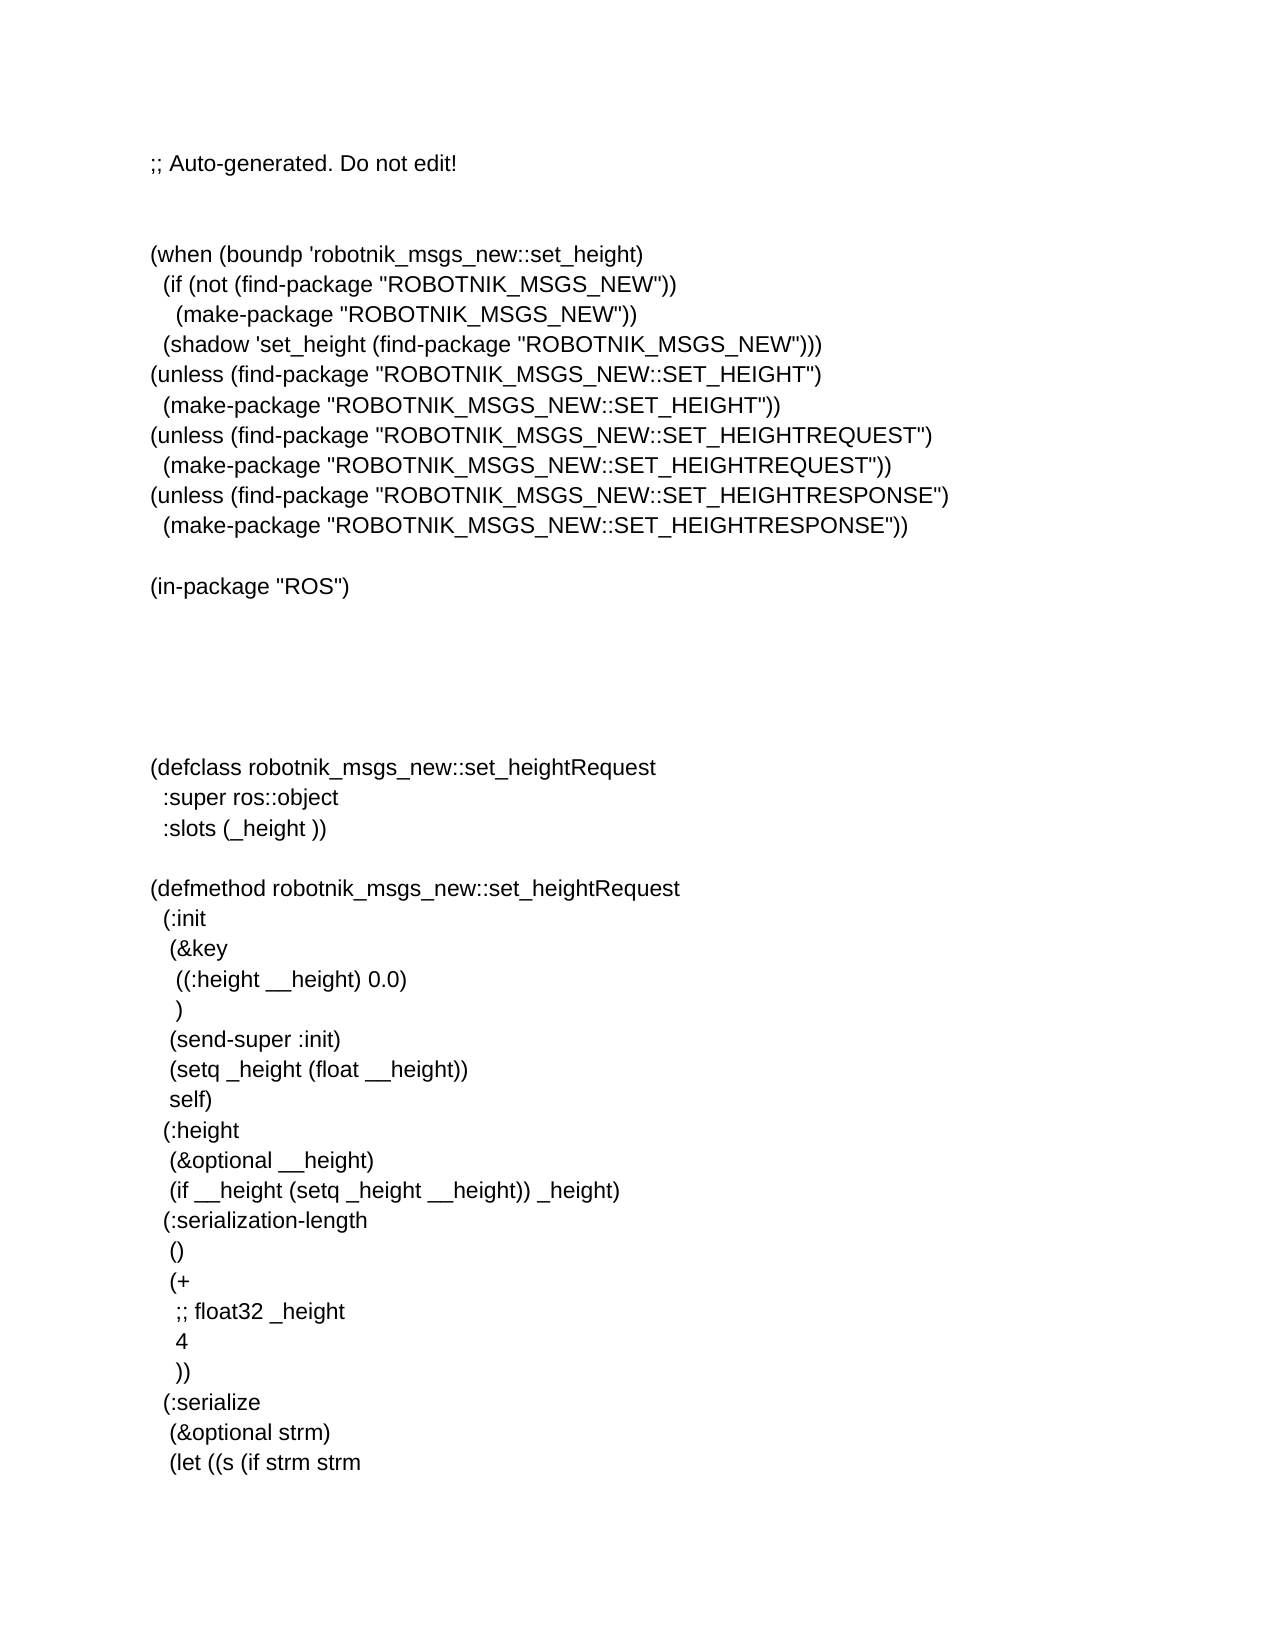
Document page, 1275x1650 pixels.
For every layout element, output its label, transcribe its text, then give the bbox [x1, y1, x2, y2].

text ;; Auto-generated. Do not edit! [150, 150, 1125, 176]
text )) [150, 1358, 1125, 1385]
text ;; float32 _height [150, 1298, 1125, 1324]
text (unless (find-package "ROBOTNIK_MSGS_NEW::SET_HEIGHTRESPONSE") [150, 482, 1125, 509]
text (&optional strm) [150, 1419, 1125, 1445]
text (if (not (find-package "ROBOTNIK_MSGS_NEW")) [150, 271, 1125, 297]
text (+ [150, 1268, 1125, 1294]
text (setq _height (float __height)) [150, 1056, 1125, 1083]
text (defclass robotnik_msgs_new::set_heightRequest [150, 754, 1125, 781]
text (&key [150, 935, 1125, 962]
text (defmethod robotnik_msgs_new::set_heightRequest [150, 875, 1125, 901]
text (&optional __height) [150, 1147, 1125, 1173]
text :super ros::object [150, 784, 1125, 811]
text (:height [150, 1117, 1125, 1143]
text (:serialization-length [150, 1207, 1125, 1234]
text 4 [150, 1328, 1125, 1354]
text ) [150, 996, 1125, 1022]
text (make-package "ROBOTNIK_MSGS_NEW::SET_HEIGHTREQUEST")) [150, 452, 1125, 478]
text ((:height __height) 0.0) [150, 966, 1125, 992]
text (make-package "ROBOTNIK_MSGS_NEW")) [150, 301, 1125, 327]
text (make-package "ROBOTNIK_MSGS_NEW::SET_HEIGHTRESPONSE")) [150, 512, 1125, 539]
text self) [150, 1086, 1125, 1113]
text (if __height (setq _height __height)) _height) [150, 1177, 1125, 1203]
text (in-package "ROS") [150, 573, 1125, 599]
text :slots (_height )) [150, 814, 1125, 841]
text (make-package "ROBOTNIK_MSGS_NEW::SET_HEIGHT")) [150, 392, 1125, 418]
text (when (boundp 'robotnik_msgs_new::set_height) [150, 241, 1125, 267]
text (let ((s (if strm strm [150, 1449, 1125, 1475]
text (send-super :init) [150, 1026, 1125, 1052]
text (shadow 'set_height (find-package "ROBOTNIK_MSGS_NEW"))) [150, 331, 1125, 358]
text () [150, 1237, 1125, 1264]
text (unless (find-package "ROBOTNIK_MSGS_NEW::SET_HEIGHTREQUEST") [150, 422, 1125, 448]
text (:init [150, 905, 1125, 932]
text (unless (find-package "ROBOTNIK_MSGS_NEW::SET_HEIGHT") [150, 361, 1125, 388]
text (:serialize [150, 1388, 1125, 1415]
